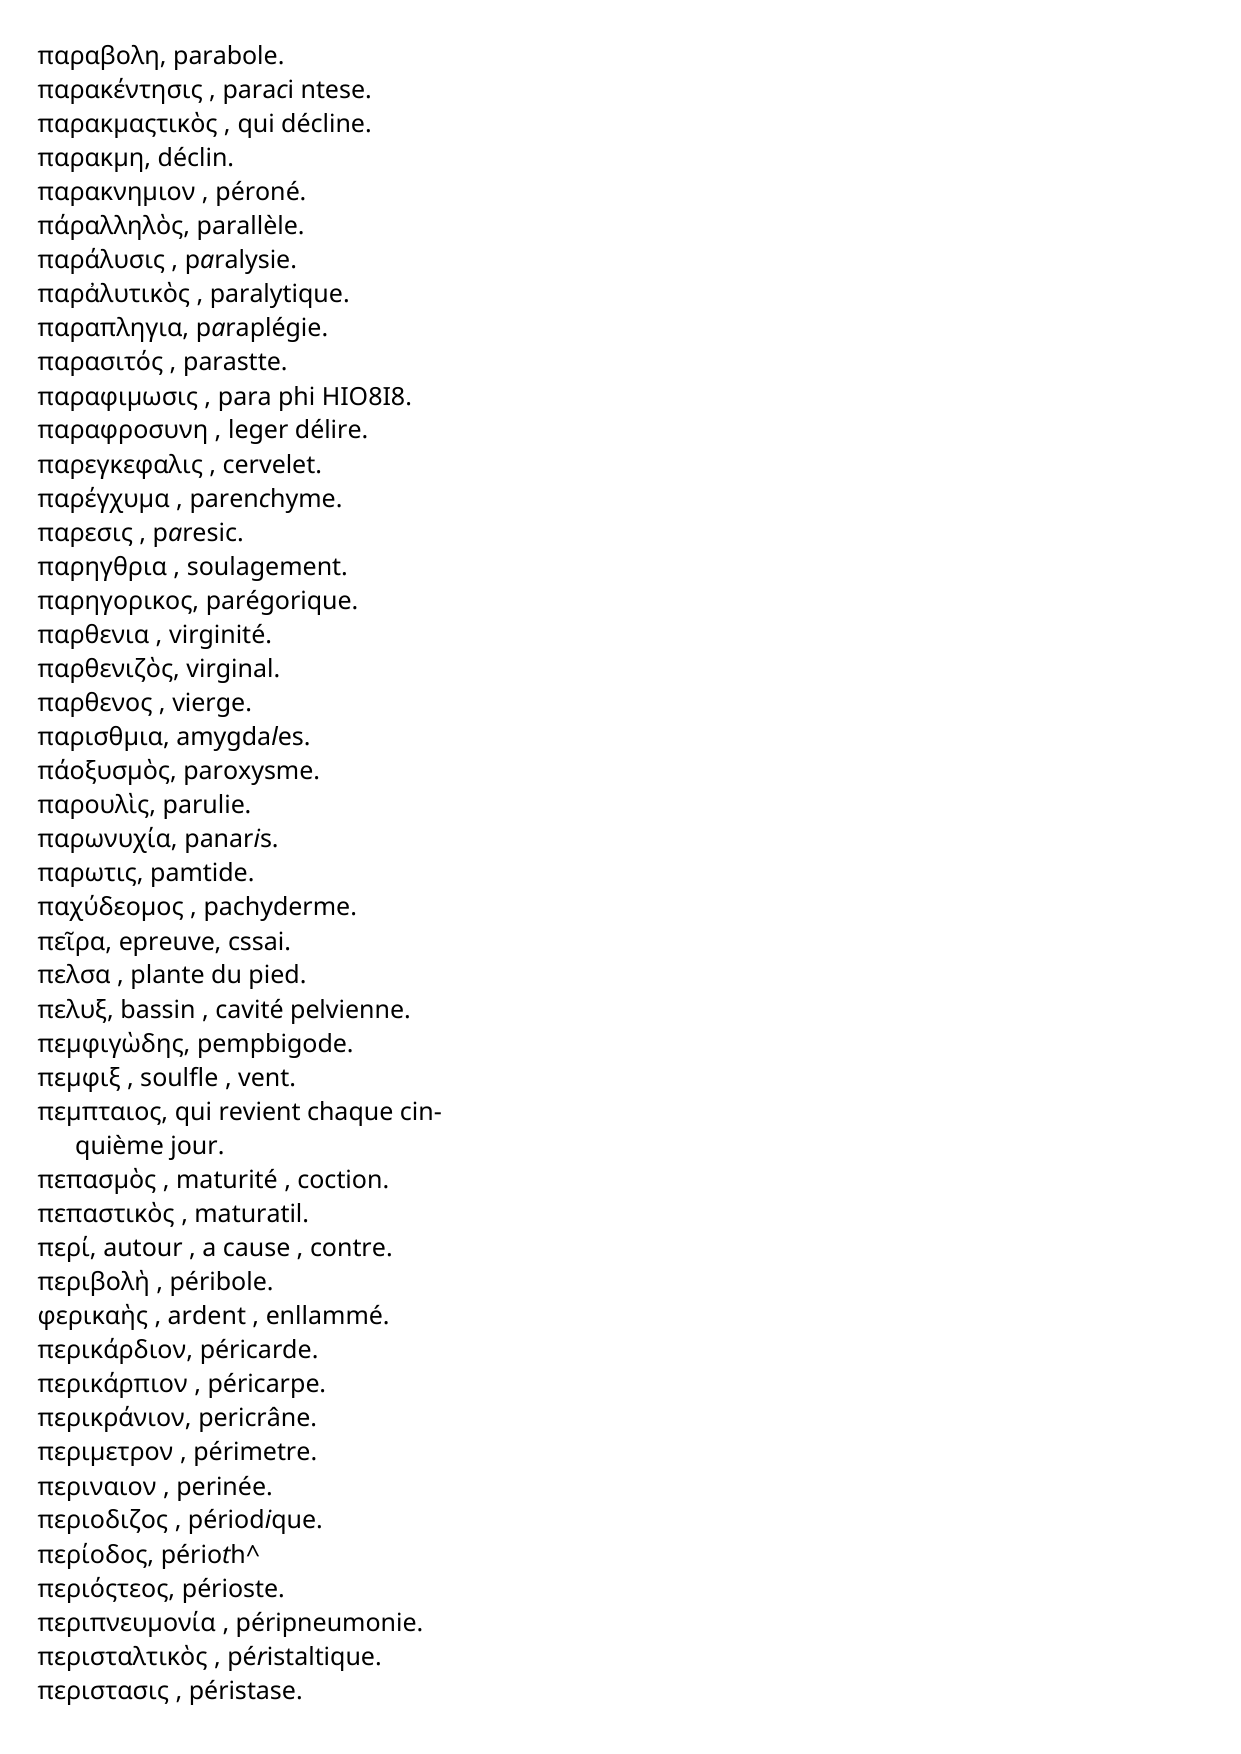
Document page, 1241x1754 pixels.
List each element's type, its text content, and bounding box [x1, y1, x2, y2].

text περίοδος, périoth^ περιόςτεος, périoste. περιπνευμονία , péripneumonie. περισταλτικὸς , péristaltique. περιστασις , péristase. [37, 1536, 1203, 1707]
text περικράνιον, pericrâne. [37, 1400, 1203, 1434]
text παράλυσις , paralysie. [37, 242, 1203, 276]
text πεμφιξ , soulfle , vent. [37, 1059, 1203, 1093]
text παρωτις, pamtide. [37, 855, 1203, 889]
text παρισθμια, amygdales. [37, 719, 1203, 753]
text παρακνημιον , péroné. [37, 174, 1203, 208]
text πελυξ, bassin , cavité pelvienne. πεμφιγὼδης, pempbigode. [37, 991, 1203, 1059]
text περιναιον , perinée. [37, 1468, 1203, 1502]
text πεῖρα, epreuve, cssai. [37, 923, 1203, 957]
text παρακμη, déclin. [37, 140, 1203, 174]
text παρακέντησις , paraci ntese. [37, 72, 1203, 106]
text πελσα , plante du pied. [37, 957, 1203, 991]
text παρωνυχία, panaris. [37, 821, 1203, 855]
text παχύδεομος , pachyderme. [37, 889, 1203, 923]
text φερικαὴς , ardent , enllammé. [37, 1298, 1203, 1332]
text παρουλὶς, parulie. [37, 787, 1203, 821]
text παραφιμωσις , para phi ΗΙΟ8Ι8. [37, 378, 1203, 412]
text παρθενιζὸς, virginal. [37, 651, 1203, 685]
text παρἀλυτικὸς , paralytique. παραπληγια, paraplégie. παρασιτός , parastte. [37, 276, 1203, 378]
text παρακμαςτικὸς , qui décline. [37, 106, 1203, 140]
text πάραλληλὸς, parallèle. [37, 208, 1203, 242]
text περιμετρον , périmetre. [37, 1434, 1203, 1468]
text πεπασμὸς , maturité , coction. πεπαστικὸς , maturatil. [37, 1162, 1203, 1230]
text περιοδιζος , périodique. [37, 1502, 1203, 1536]
text περικάρδιον, péricarde. [37, 1332, 1203, 1366]
text παραφροσυνη , leger délire. παρεγκεφαλις , cervelet. παρέγχυμα , parenchyme. παρεσις , paresic. [37, 412, 1203, 548]
text πάοξυσμὸς, paroxysme. [37, 753, 1203, 787]
text περί, autour , a cause , contre. περιβολὴ , péribole. [37, 1230, 1203, 1298]
text παρθενος , vierge. [37, 685, 1203, 719]
text παρηγθρια , soulagement. παρηγορικος, parégorique. παρθενια , virginité. [37, 548, 1203, 651]
text περικάρπιον , péricarpe. [37, 1366, 1203, 1400]
text παραβολη, parabole. [37, 37, 1203, 72]
text πεμπταιος, qui revient chaque cin- quième jour. [37, 1093, 1203, 1162]
